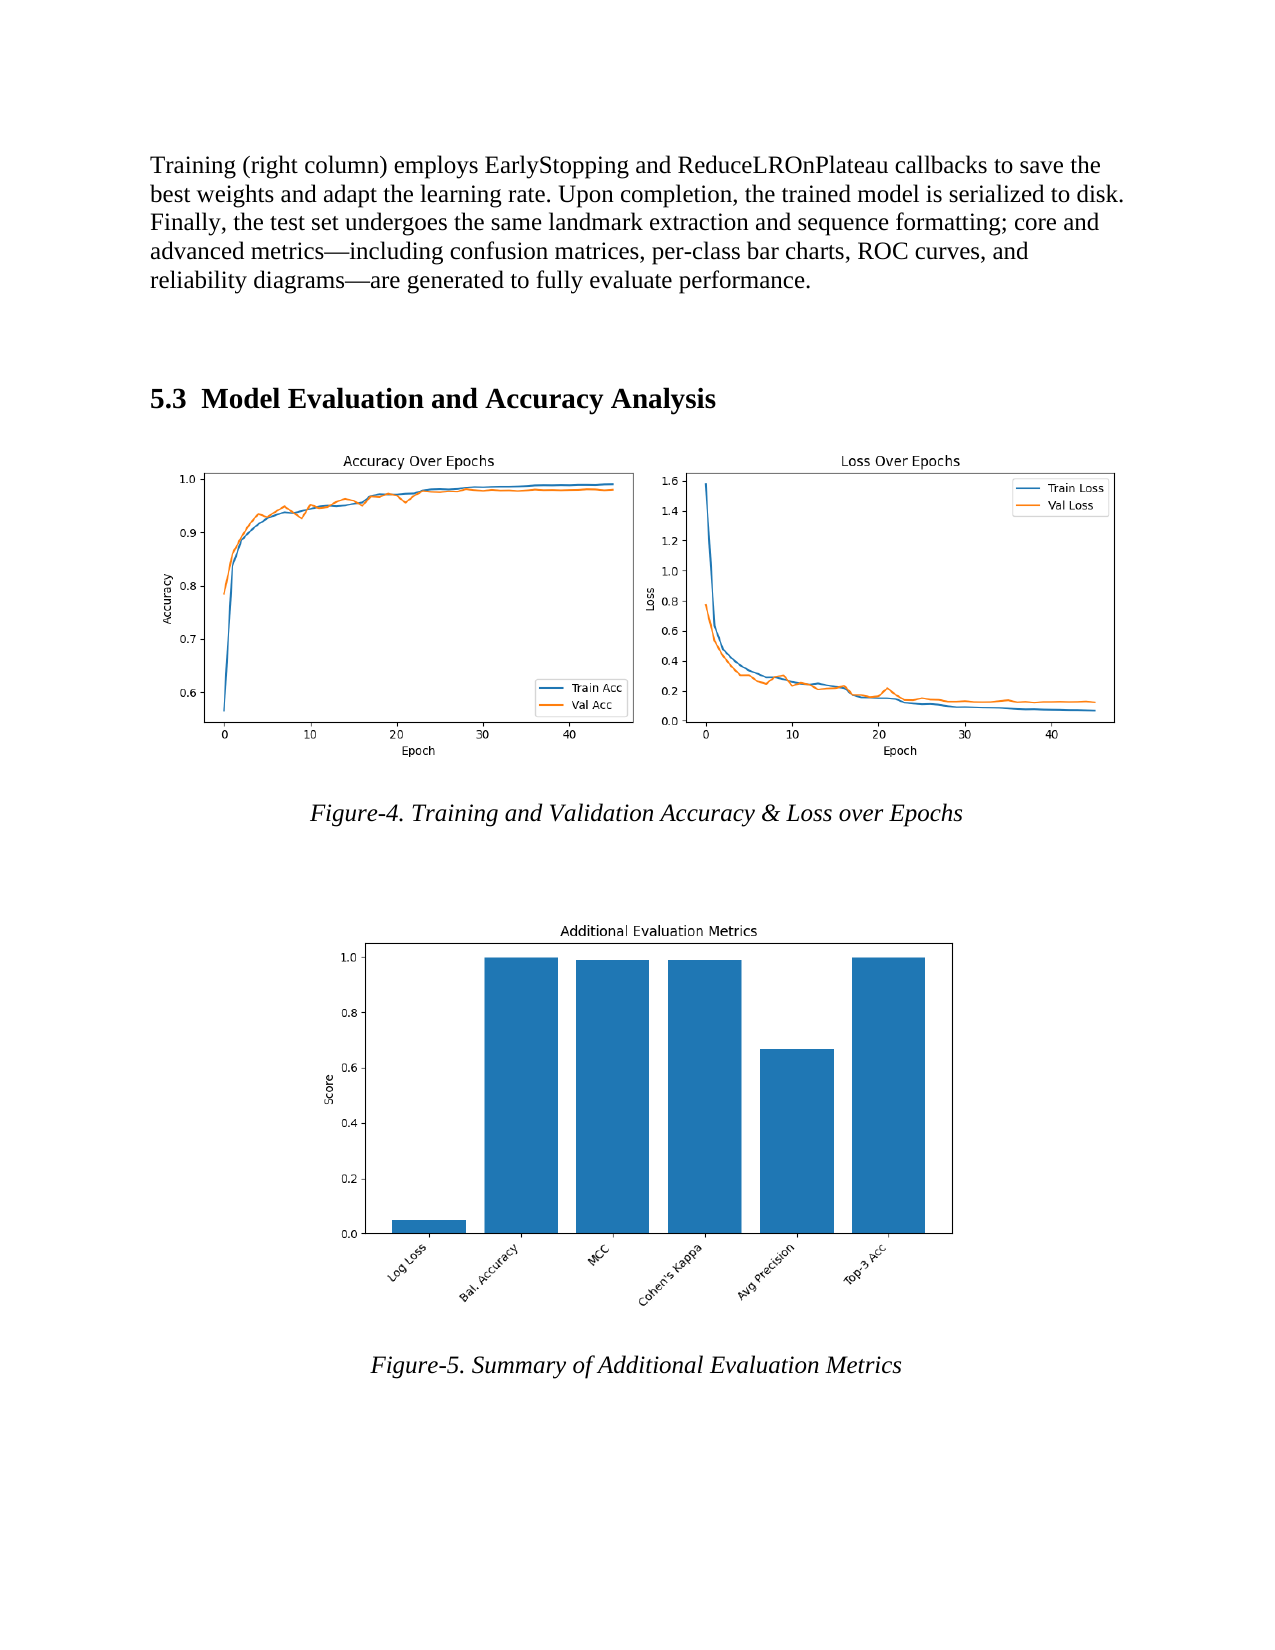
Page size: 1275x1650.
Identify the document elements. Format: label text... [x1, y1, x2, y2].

picture [150, 443, 1125, 769]
picture [311, 913, 964, 1321]
text 5.3 Model Evaluation and Accuracy Analysis [150, 381, 1125, 414]
text Figure-5. Summary of Additional Evaluation Metrics [150, 1350, 1125, 1379]
text Training (right column) employs EarlyStopping and ReduceLROnPlateau callbacks to save the best weights and adapt the learning rate. Upon completion, the trained model is serialized to disk. Finally, the test set undergoes the same landmark extraction and sequence formatting; core and advanced metrics—including confusion matrices, per-class bar charts, ROC curves, and reliability diagrams—are generated to fully evaluate performance. [150, 150, 1125, 294]
text Figure-4. Training and Validation Accuracy & Loss over Epochs [150, 798, 1125, 826]
